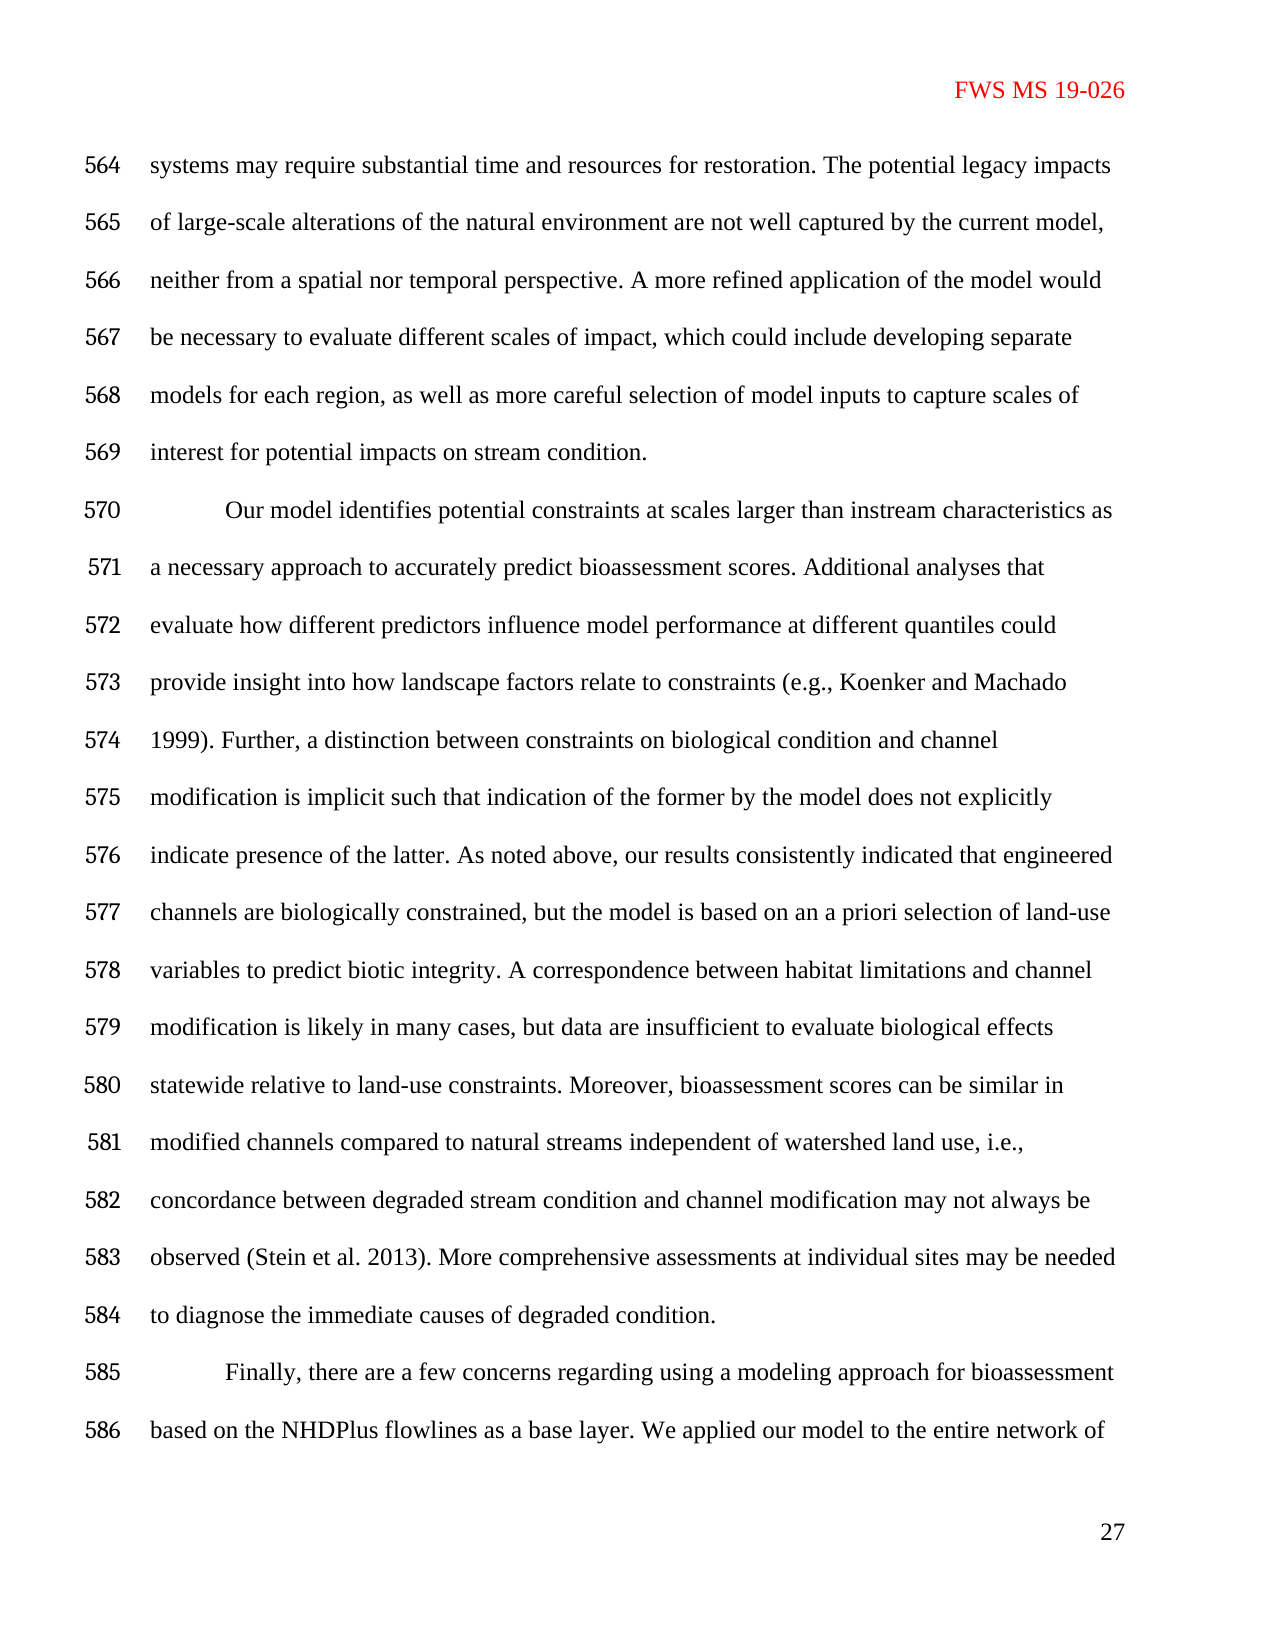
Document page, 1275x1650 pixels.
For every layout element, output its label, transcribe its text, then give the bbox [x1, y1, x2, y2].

text Our model identifies potential constraints at scales larger than instream characteristics as a necessary approach to accurately predict bioassessment scores. Additional analyses that evaluate how different predictors influence model performance at different quantiles could provide insight into how landscape factors relate to constraints (e.g., Koenker and Machado 1999). Further, a distinction between constraints on biological condition and channel modification is implicit such that indication of the former by the model does not explicitly indicate presence of the latter. As noted above, our results consistently indicated that engineered channels are biologically constrained, but the model is based on an a priori selection of land-use variables to predict biotic integrity. A correspondence between habitat limitations and channel modification is likely in many cases, but data are insufficient to evaluate biological effects statewide relative to land-use constraints. Moreover, bioassessment scores can be similar in modified channels compared to natural streams independent of watershed land use, i.e., concordance between degraded stream condition and channel modification may not always be observed (Stein et al. 2013). More comprehensive assessments at individual sites may be needed to diagnose the immediate causes of degraded condition. [150, 495, 1125, 1329]
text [150, 150, 1125, 466]
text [150, 1357, 1125, 1444]
